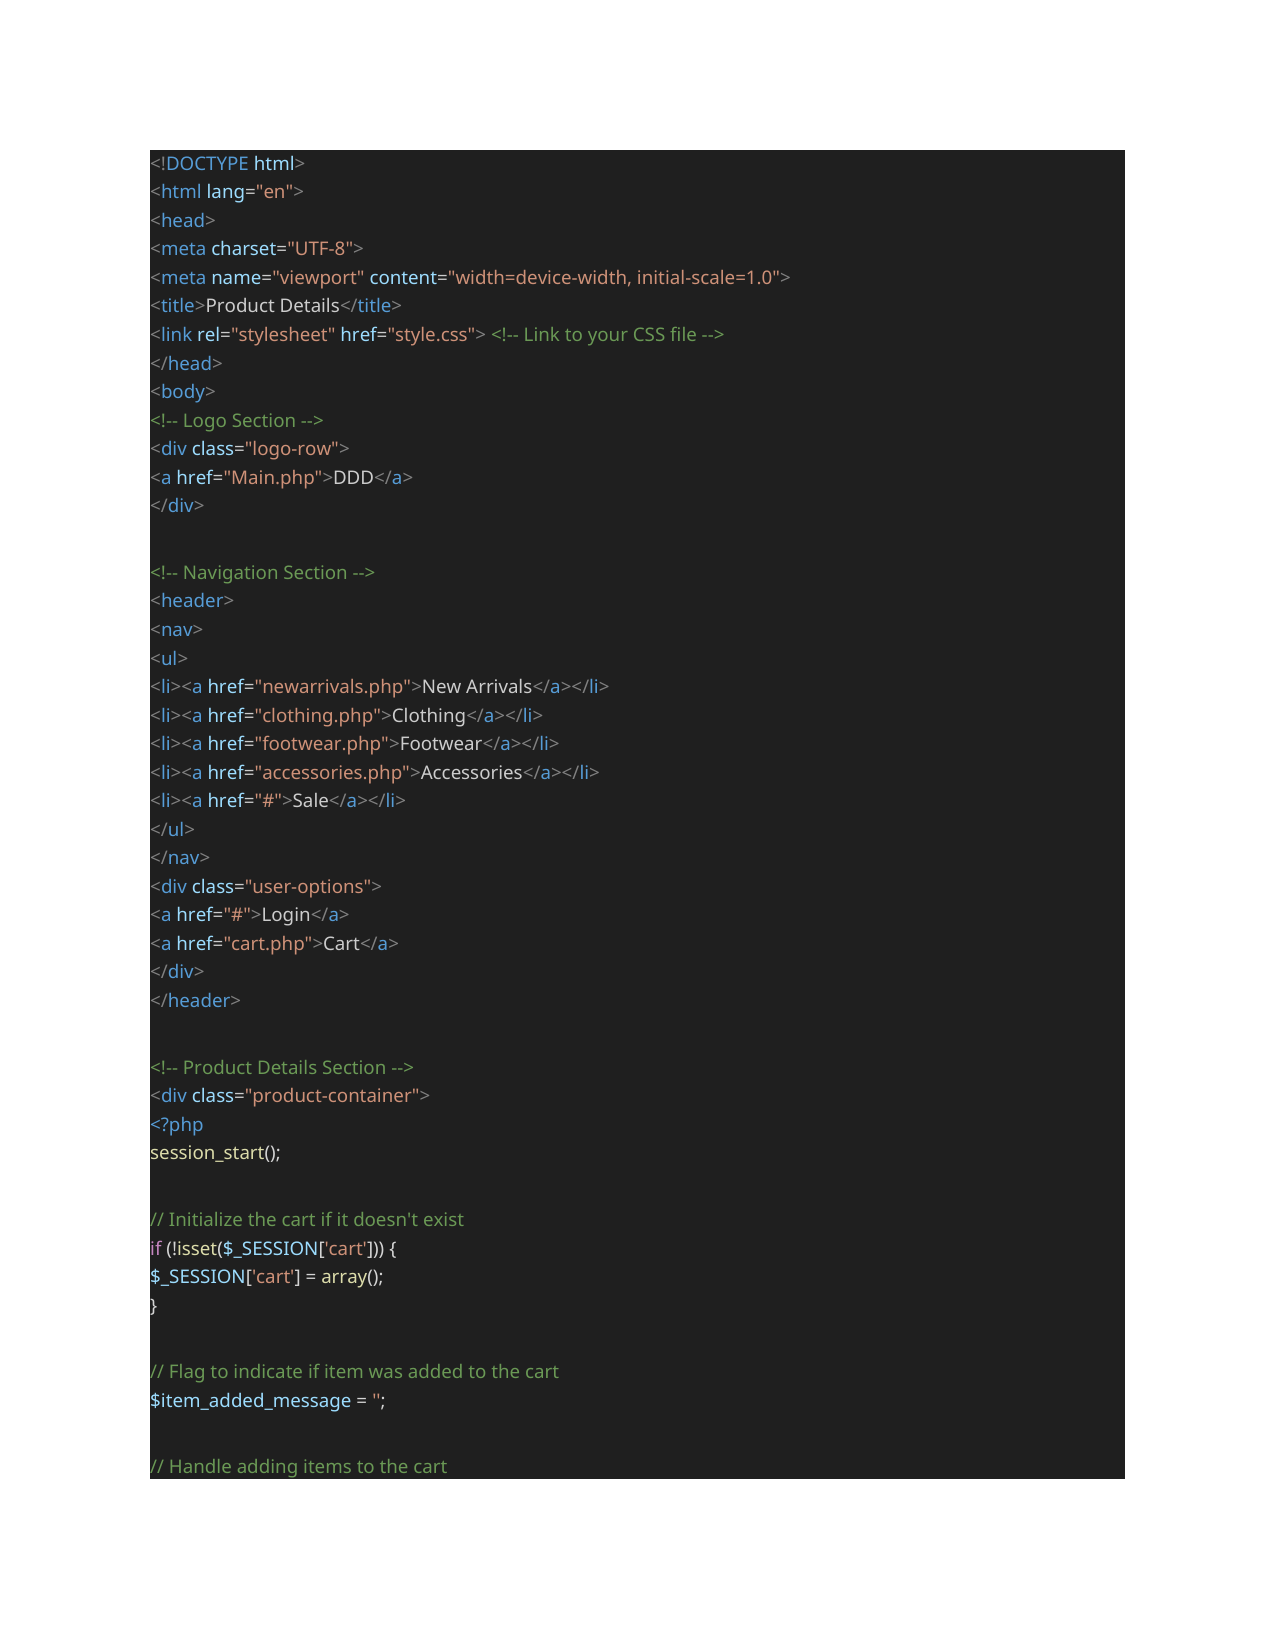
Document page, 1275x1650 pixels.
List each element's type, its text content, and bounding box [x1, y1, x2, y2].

text <li><a href="accessories.php">Accessories</a></li> [150, 759, 1125, 784]
text </div> [150, 492, 1125, 518]
text } [150, 1292, 1125, 1317]
text </div> [150, 959, 1125, 984]
text <a href="Main.php">DDD</a> [150, 464, 1125, 489]
text <li><a href="#">Sale</a></li> [150, 787, 1125, 813]
text <!-- Logo Section --> [150, 407, 1125, 432]
text // Handle adding items to the cart [150, 1454, 1125, 1479]
text <li><a href="clothing.php">Clothing</a></li> [150, 702, 1125, 727]
text </header> [150, 987, 1125, 1013]
text <body> [150, 378, 1125, 404]
text <meta charset="UTF-8"> [150, 236, 1125, 261]
text <a href="#">Login</a> [150, 902, 1125, 927]
text <head> [150, 207, 1125, 233]
text </head> [150, 350, 1125, 375]
text <ul> [150, 645, 1125, 670]
text </nav> [150, 844, 1125, 870]
text <li><a href="footwear.php">Footwear</a></li> [150, 730, 1125, 756]
text <div class="product-container"> [150, 1082, 1125, 1108]
text <header> [150, 588, 1125, 613]
text <div class="user-options"> [150, 873, 1125, 899]
text $item_added_message = ''; [150, 1387, 1125, 1413]
text <link rel="stylesheet" href="style.css"> <!-- Link to your CSS file --> [150, 321, 1125, 347]
text session_start(); [150, 1139, 1125, 1165]
text <a href="cart.php">Cart</a> [150, 930, 1125, 956]
text <!-- Product Details Section --> [150, 1054, 1125, 1079]
text </ul> [150, 816, 1125, 842]
text <?php [150, 1111, 1125, 1137]
text <li><a href="newarrivals.php">New Arrivals</a></li> [150, 673, 1125, 699]
text <meta name="viewport" content="width=device-width, initial-scale=1.0"> [150, 264, 1125, 290]
text <title>Product Details</title> [150, 293, 1125, 318]
text <!DOCTYPE html> [150, 150, 1125, 176]
text <nav> [150, 616, 1125, 642]
text <!-- Navigation Section --> [150, 559, 1125, 585]
text // Initialize the cart if it doesn't exist [150, 1206, 1125, 1232]
text $_SESSION['cart'] = array(); [150, 1263, 1125, 1289]
text if (!isset($_SESSION['cart'])) { [150, 1235, 1125, 1260]
text <html lang="en"> [150, 178, 1125, 204]
text // Flag to indicate if item was added to the cart [150, 1358, 1125, 1384]
text <div class="logo-row"> [150, 435, 1125, 461]
